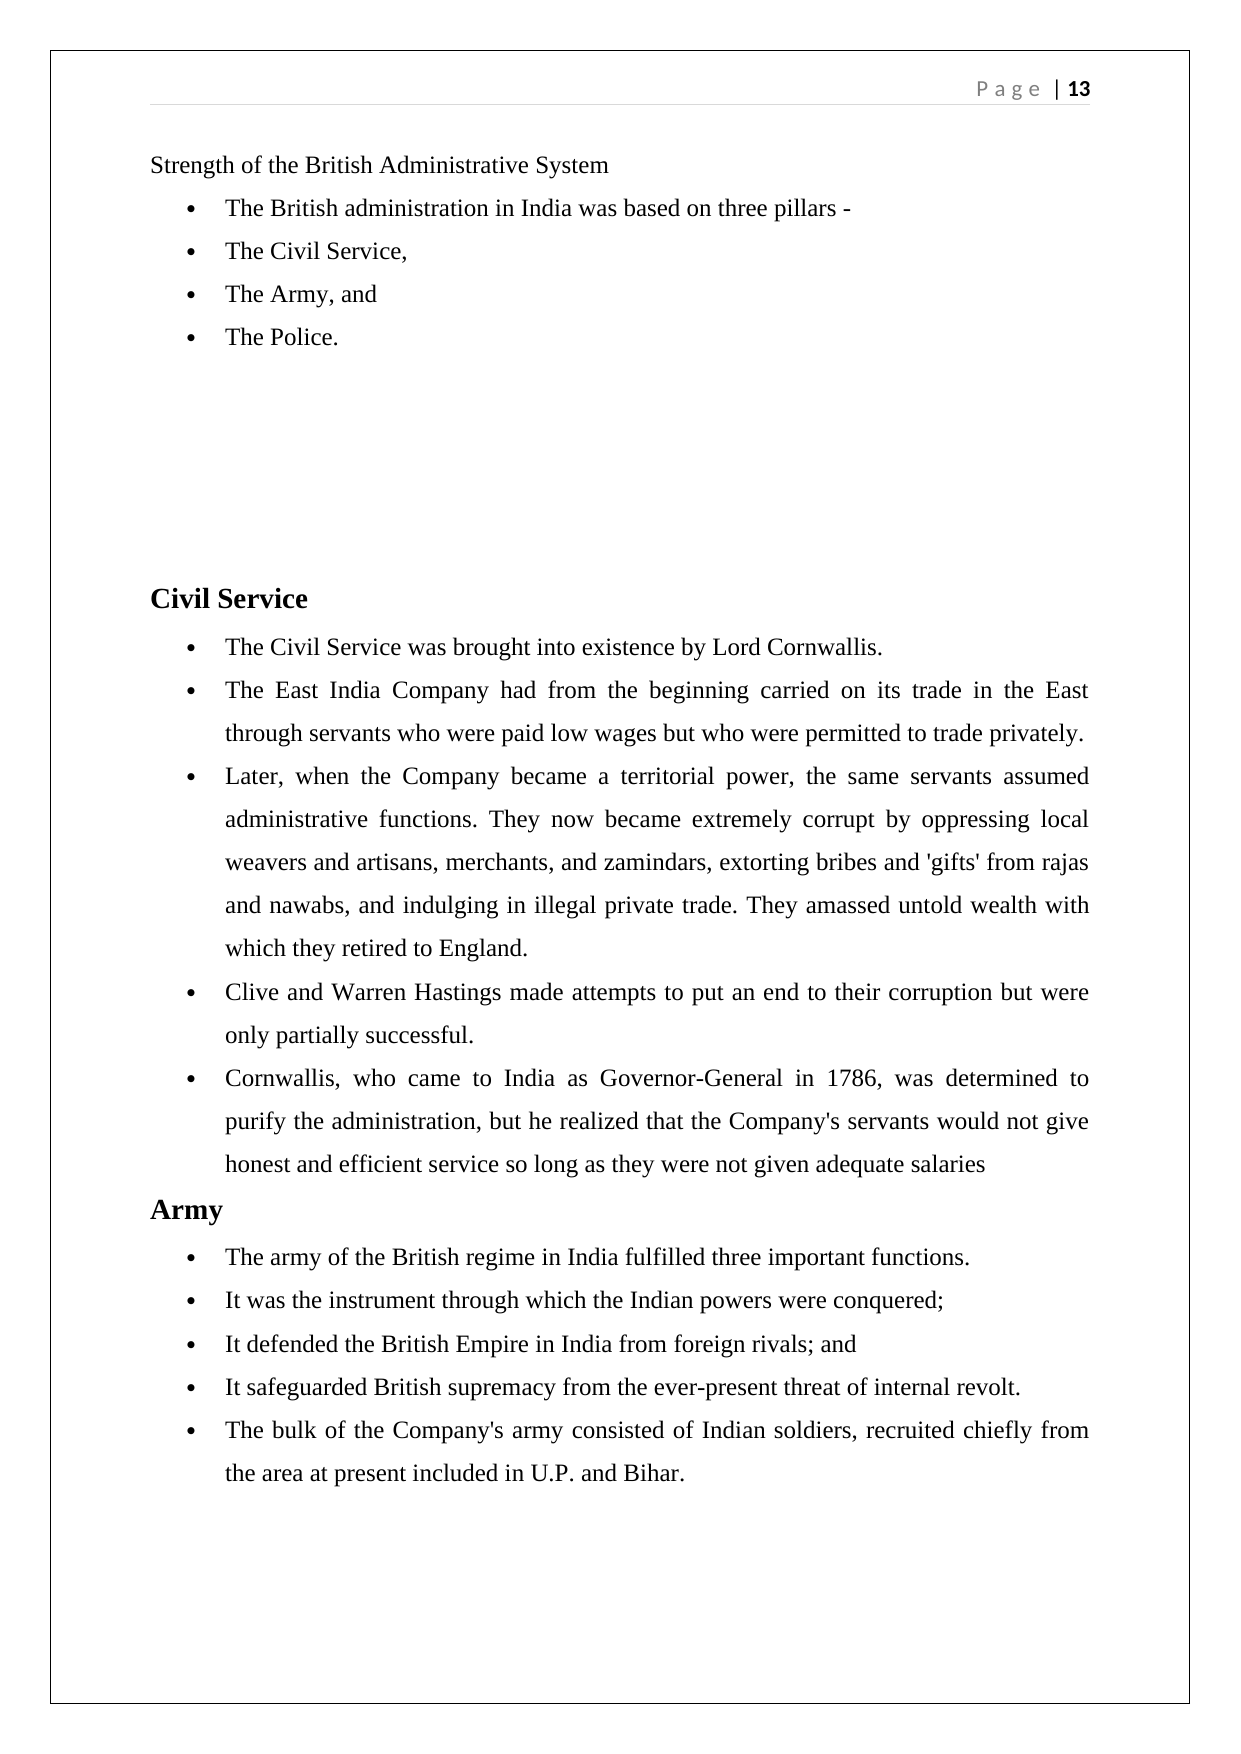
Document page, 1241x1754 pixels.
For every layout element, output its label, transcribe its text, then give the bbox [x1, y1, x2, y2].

list It defended the British Empire in India from foreign rivals; and [187, 1329, 1090, 1357]
list The British administration in India was based on three pillars - [187, 193, 1090, 222]
list The East India Company had from the beginning carried on its trade in the East through servants who were paid low wages but who were permitted to trade privately. [187, 675, 1090, 747]
list Cornwallis, who came to India as Governor-General in 1786, was determined to purify the administration, but he realized that the Company's servants would not give honest and efficient service so long as they were not given adequate salaries [187, 1063, 1090, 1178]
list The Army, and [187, 279, 1090, 308]
text Civil Service [150, 581, 1090, 615]
list It was the instrument through which the Indian powers were conquered; [187, 1286, 1090, 1314]
list Clive and Warren Hastings made attempts to put an end to their corruption but were only partially successful. [187, 977, 1090, 1048]
list The army of the British regime in India fulfilled three important functions. [187, 1242, 1090, 1271]
list The bulk of the Company's army consisted of Indian soldiers, recruited chiefly from the area at present included in U.P. and Bihar. [187, 1415, 1090, 1487]
text Strength of the British Administrative System [150, 150, 1090, 179]
list Later, when the Company became a territorial power, the same servants assumed administrative functions. They now became extremely corrupt by oppressing local weavers and artisans, merchants, and zamindars, extorting bribes and 'gifts' from rajas and nawabs, and indulging in illegal private trade. They amassed untold wealth with which they retired to England. [187, 761, 1090, 962]
list The Police. [187, 322, 1090, 351]
list It safeguarded British supremacy from the ever-present threat of internal revolt. [187, 1372, 1090, 1401]
list The Civil Service was brought into existence by Lord Cornwallis. [187, 632, 1090, 660]
list The Civil Service, [187, 236, 1090, 265]
text Army [150, 1192, 1090, 1226]
